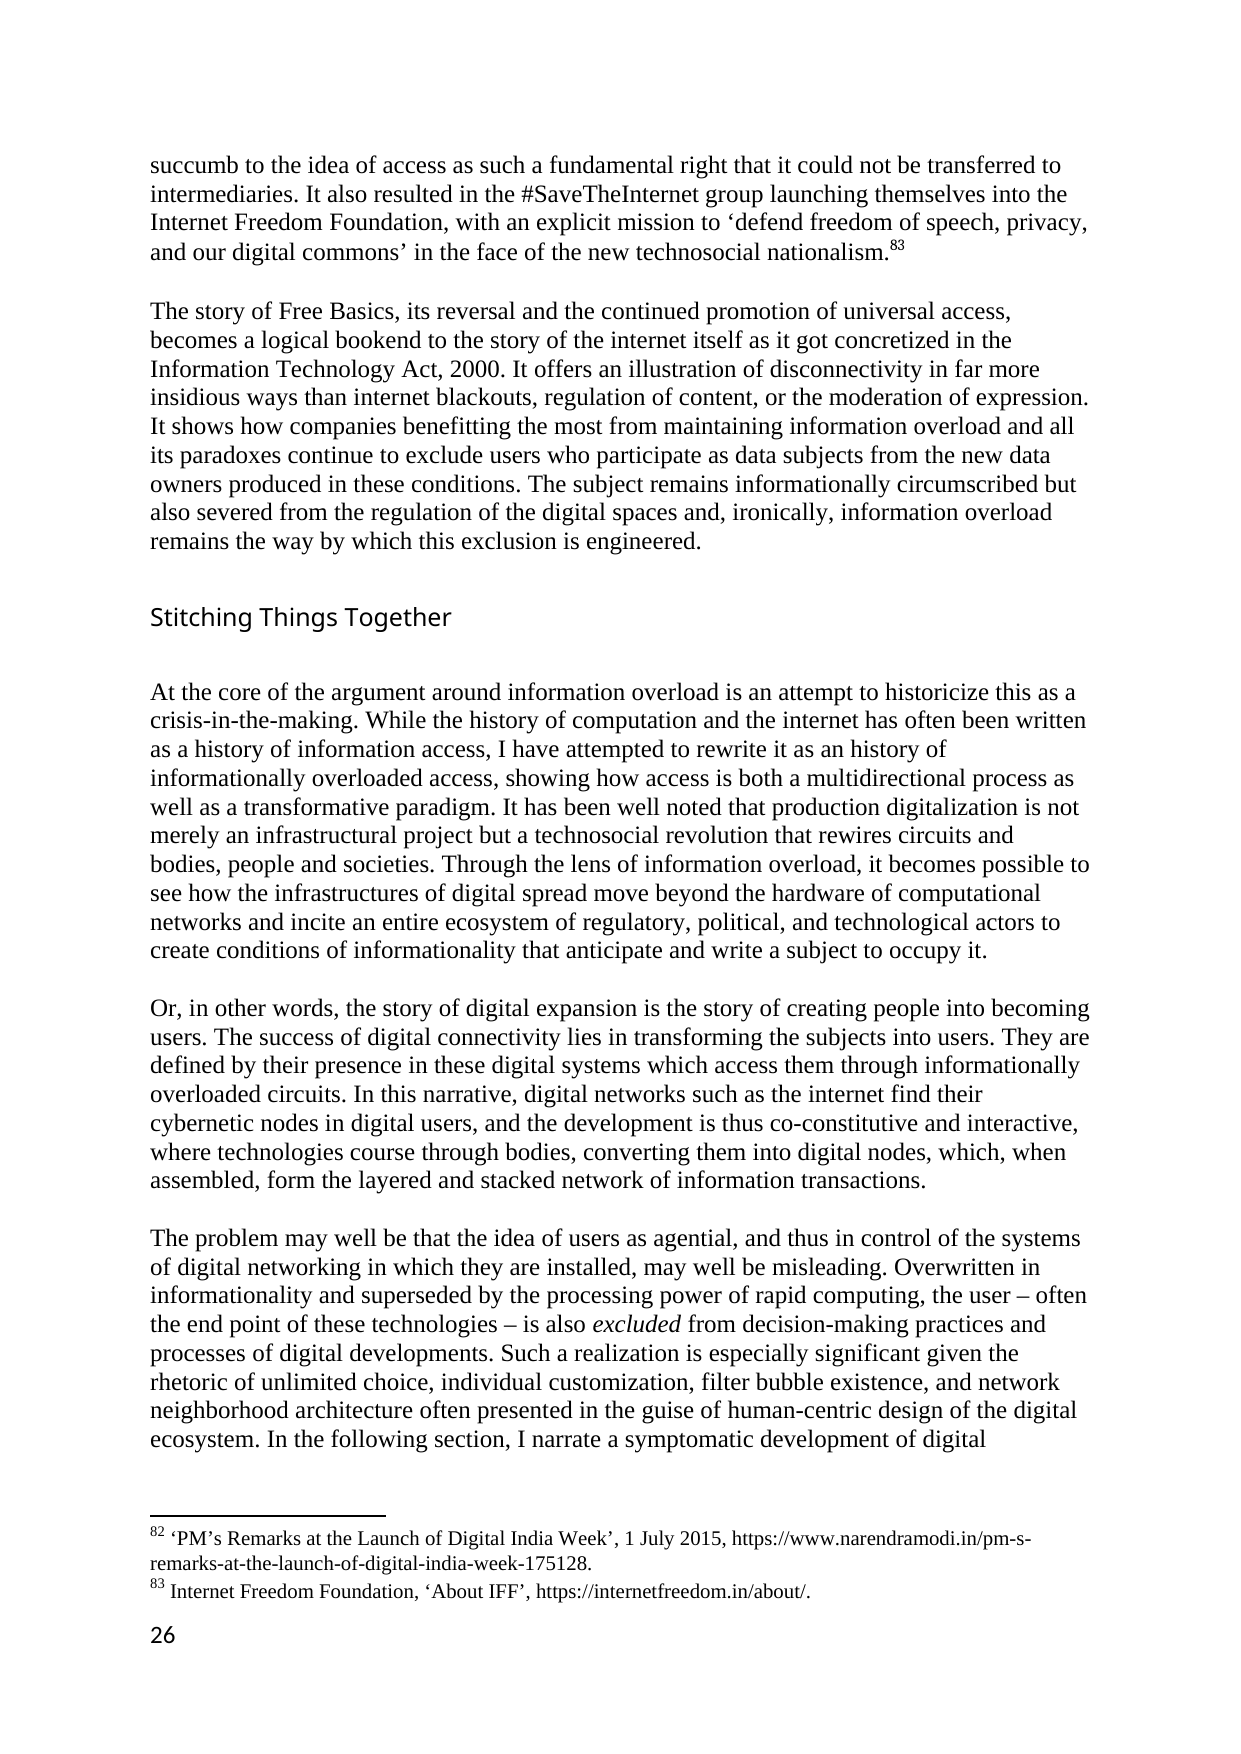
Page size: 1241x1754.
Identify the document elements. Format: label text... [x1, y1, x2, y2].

subtitle Stitching Things Together [150, 599, 1090, 633]
text At the core of the argument around information overload is an attempt to historicize this as a crisis-in-the-making. While the history of computation and the internet has often been written as a history of information access, I have attempted to rewrite it as an history of informationally overloaded access, showing how access is both a multidirectional process as well as a transformative paradigm. It has been well noted that production digitalization is not merely an infrastructural project but a technosocial revolution that rewires circuits and bodies, people and societies. Through the lens of information overload, it becomes possible to see how the infrastructures of digital spread move beyond the hardware of computational networks and incite an entire ecosystem of regulatory, political, and technological actors to create conditions of informationality that anticipate and write a subject to occupy it. [150, 677, 1090, 964]
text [150, 150, 1090, 267]
text The story of Free Basics, its reversal and the continued promotion of universal access, becomes a logical bookend to the story of the internet itself as it got concretized in the Information Technology Act, 2000. It offers an illustration of disconnectivity in far more insidious ways than internet blackouts, regulation of content, or the moderation of expression. It shows how companies benefitting the most from maintaining information overload and all its paradoxes continue to exclude users who participate as data subjects from the new data owners produced in these conditions. The subject remains informationally circumscribed but also severed from the regulation of the digital spaces and, ironically, information overload remains the way by which this exclusion is engineered. [150, 296, 1090, 555]
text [150, 1223, 1090, 1453]
text Or, in other words, the story of digital expansion is the story of creating people into becoming users. The success of digital connectivity lies in transforming the subjects into users. They are defined by their presence in these digital systems which access them through informationally overloaded circuits. In this narrative, digital networks such as the internet find their cybernetic nodes in digital users, and the development is thus co-constitutive and interactive, where technologies course through bodies, converting them into digital nodes, which, when assembled, form the layered and stacked network of information transactions. [150, 993, 1090, 1194]
